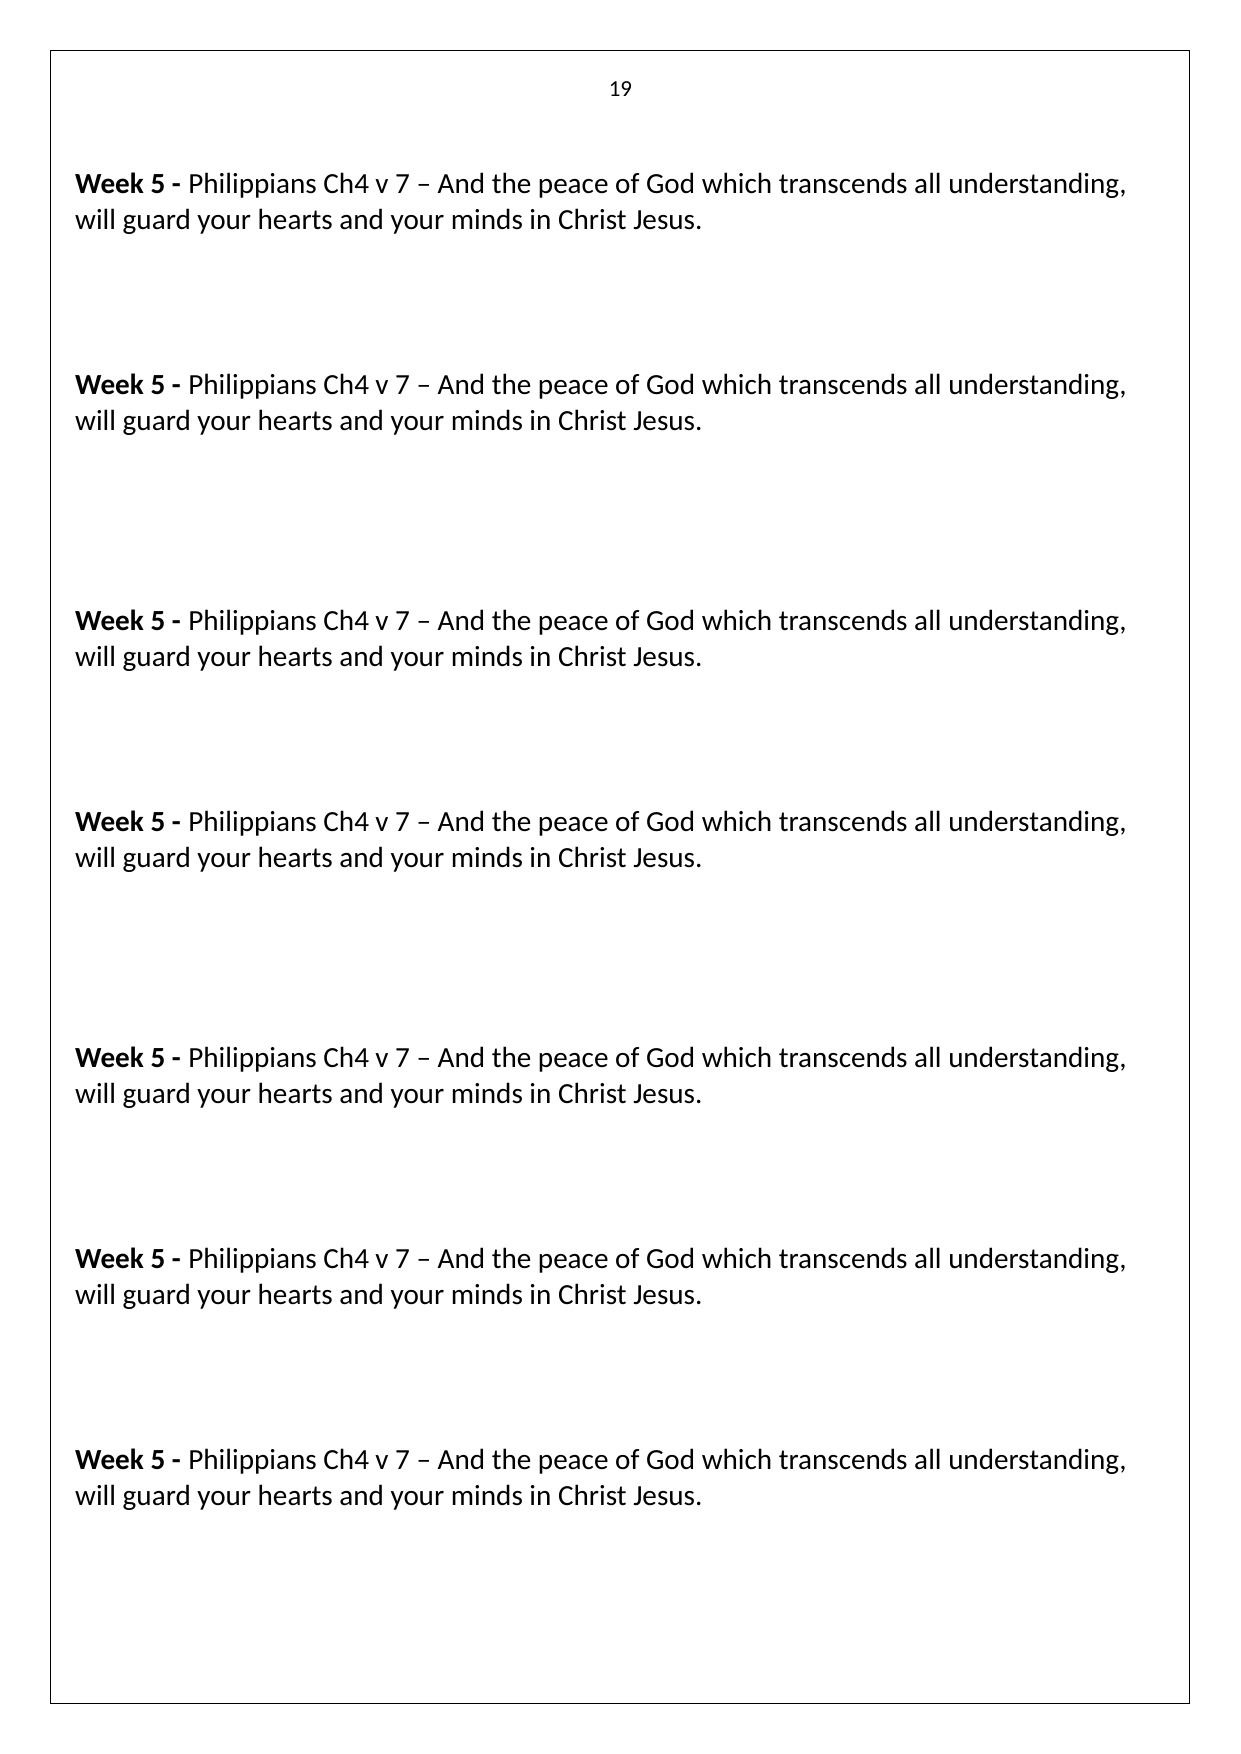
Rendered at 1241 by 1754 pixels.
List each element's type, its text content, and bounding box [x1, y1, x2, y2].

text Week 5 - Philippians Ch4 v 7 – And the peace of God which transcends all understanding, will guard your hearts and your minds in Christ Jesus. [75, 165, 1165, 237]
text Week 5 - Philippians Ch4 v 7 – And the peace of God which transcends all understanding, will guard your hearts and your minds in Christ Jesus. [75, 1441, 1165, 1512]
text Week 5 - Philippians Ch4 v 7 – And the peace of God which transcends all understanding, will guard your hearts and your minds in Christ Jesus. [75, 803, 1165, 874]
text Week 5 - Philippians Ch4 v 7 – And the peace of God which transcends all understanding, will guard your hearts and your minds in Christ Jesus. [75, 1240, 1165, 1311]
text Week 5 - Philippians Ch4 v 7 – And the peace of God which transcends all understanding, will guard your hearts and your minds in Christ Jesus. [75, 1039, 1165, 1110]
text Week 5 - Philippians Ch4 v 7 – And the peace of God which transcends all understanding, will guard your hearts and your minds in Christ Jesus. [75, 366, 1165, 438]
text Week 5 - Philippians Ch4 v 7 – And the peace of God which transcends all understanding, will guard your hearts and your minds in Christ Jesus. [75, 602, 1165, 673]
